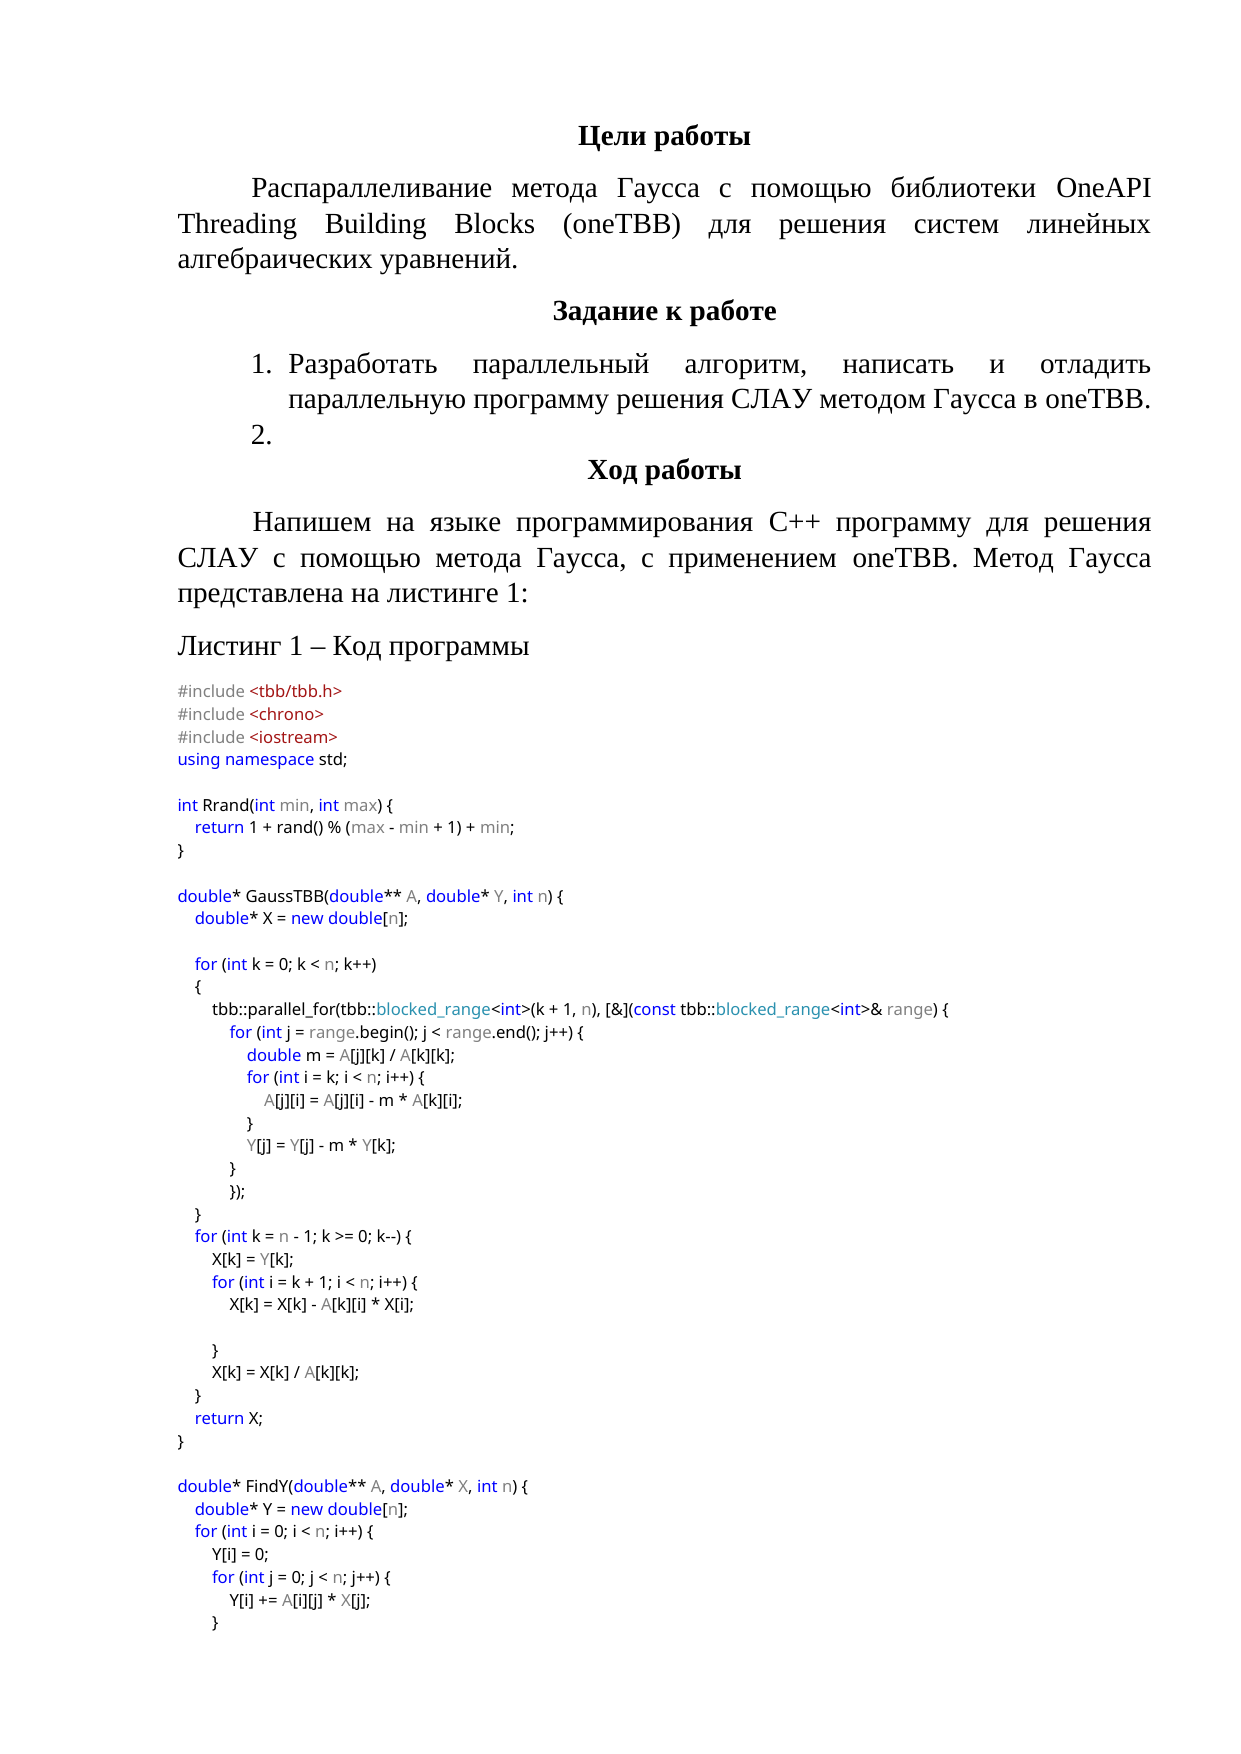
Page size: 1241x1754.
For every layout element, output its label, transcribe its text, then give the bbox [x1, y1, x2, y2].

list Разработать параллельный алгоритм, написать и отладить параллельную программу решения СЛАУ методом Гаусса в oneTBB. [251, 346, 1152, 415]
text return 1 + rand() % (max - min + 1) + min; [177, 816, 1152, 839]
text for (int j = 0; j < n; j++) { [177, 1566, 1152, 1588]
text { [177, 975, 1152, 998]
text for (int k = 0; k < n; k++) [177, 952, 1152, 975]
text Задание к работе [177, 293, 1152, 327]
text for (int k = n - 1; k >= 0; k--) { [177, 1225, 1152, 1248]
text Ход работы [177, 452, 1152, 486]
text Y[j] = Y[j] - m * Y[k]; [177, 1134, 1152, 1157]
text } [177, 1202, 1152, 1225]
text for (int i = 0; i < n; i++) { [177, 1520, 1152, 1543]
text }); [177, 1179, 1152, 1202]
text for (int i = k; i < n; i++) { [177, 1066, 1152, 1089]
text A[j][i] = A[j][i] - m * A[k][i]; [177, 1089, 1152, 1111]
text tbb::parallel_for(tbb::blocked_range<int>(k + 1, n), [&](const tbb::blocked_range<int>& range) { [177, 998, 1152, 1021]
text } [177, 1338, 1152, 1361]
text X[k] = X[k] - A[k][i] * X[i]; [177, 1293, 1152, 1316]
text double* Y = new double[n]; [177, 1497, 1152, 1520]
text double* X = new double[n]; [177, 907, 1152, 930]
text #include <iostream> [177, 725, 1152, 748]
text Листинг 1 – Код программы [177, 628, 1152, 661]
text #include <tbb/tbb.h> [177, 680, 1152, 703]
text Y[i] += A[i][j] * X[j]; [177, 1588, 1152, 1611]
text int Rrand(int min, int max) { [177, 793, 1152, 816]
text Цели работы [177, 118, 1152, 152]
text X[k] = Y[k]; [177, 1248, 1152, 1270]
text } [177, 1384, 1152, 1407]
text } [177, 1611, 1152, 1634]
text return X; [177, 1407, 1152, 1429]
text Y[i] = 0; [177, 1543, 1152, 1566]
text } [177, 1157, 1152, 1179]
text for (int i = k + 1; i < n; i++) { [177, 1270, 1152, 1293]
text } [177, 1429, 1152, 1452]
text Распараллеливание метода Гаусса с помощью библиотеки OneAPI Threading Building Blocks (oneTBB) для решения систем линейных алгебраических уравнений. [177, 170, 1152, 275]
text X[k] = X[k] / A[k][k]; [177, 1361, 1152, 1384]
text #include <chrono> [177, 703, 1152, 725]
text double m = A[j][k] / A[k][k]; [177, 1043, 1152, 1066]
text } [177, 839, 1152, 862]
text Напишем на языке программирования C++ программу для решения СЛАУ с помощью метода Гаусса, с применением oneTBB. Метод Гаусса представлена на листинге 1: [177, 504, 1152, 609]
text for (int j = range.begin(); j < range.end(); j++) { [177, 1021, 1152, 1043]
text double* GaussTBB(double** A, double* Y, int n) { [177, 884, 1152, 907]
text using namespace std; [177, 748, 1152, 771]
text } [177, 1111, 1152, 1134]
text double* FindY(double** A, double* X, int n) { [177, 1475, 1152, 1497]
